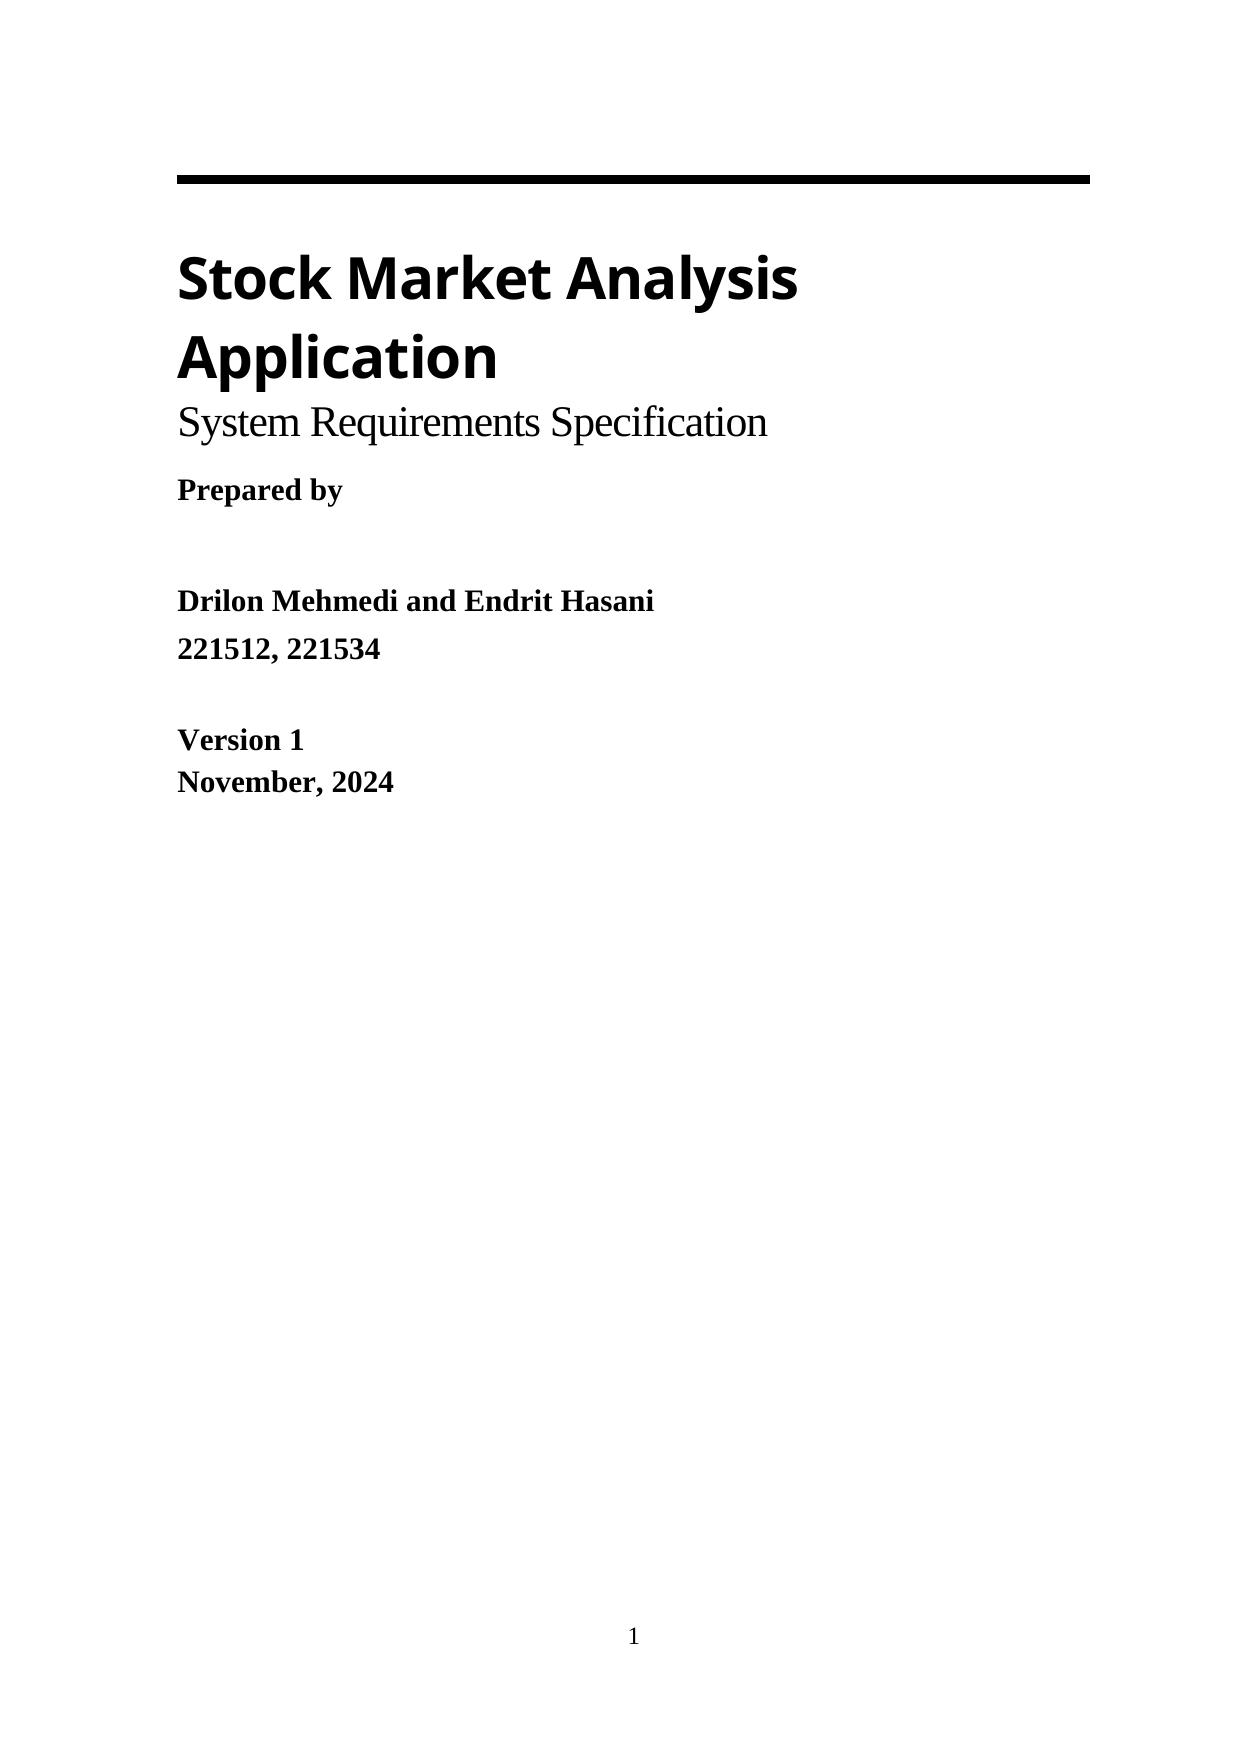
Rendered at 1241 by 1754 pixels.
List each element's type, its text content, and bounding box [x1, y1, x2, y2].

text Version 1 [177, 721, 1090, 757]
text November, 2024 [177, 763, 1090, 799]
text Drilon Mehmedi and Endrit Hasani [177, 582, 1090, 618]
title System Requirements Specification [177, 396, 1090, 446]
text 221512, 221534 [177, 630, 1090, 666]
text Prepared by [177, 471, 1090, 507]
title Stock Market Analysis Application [177, 237, 1090, 396]
